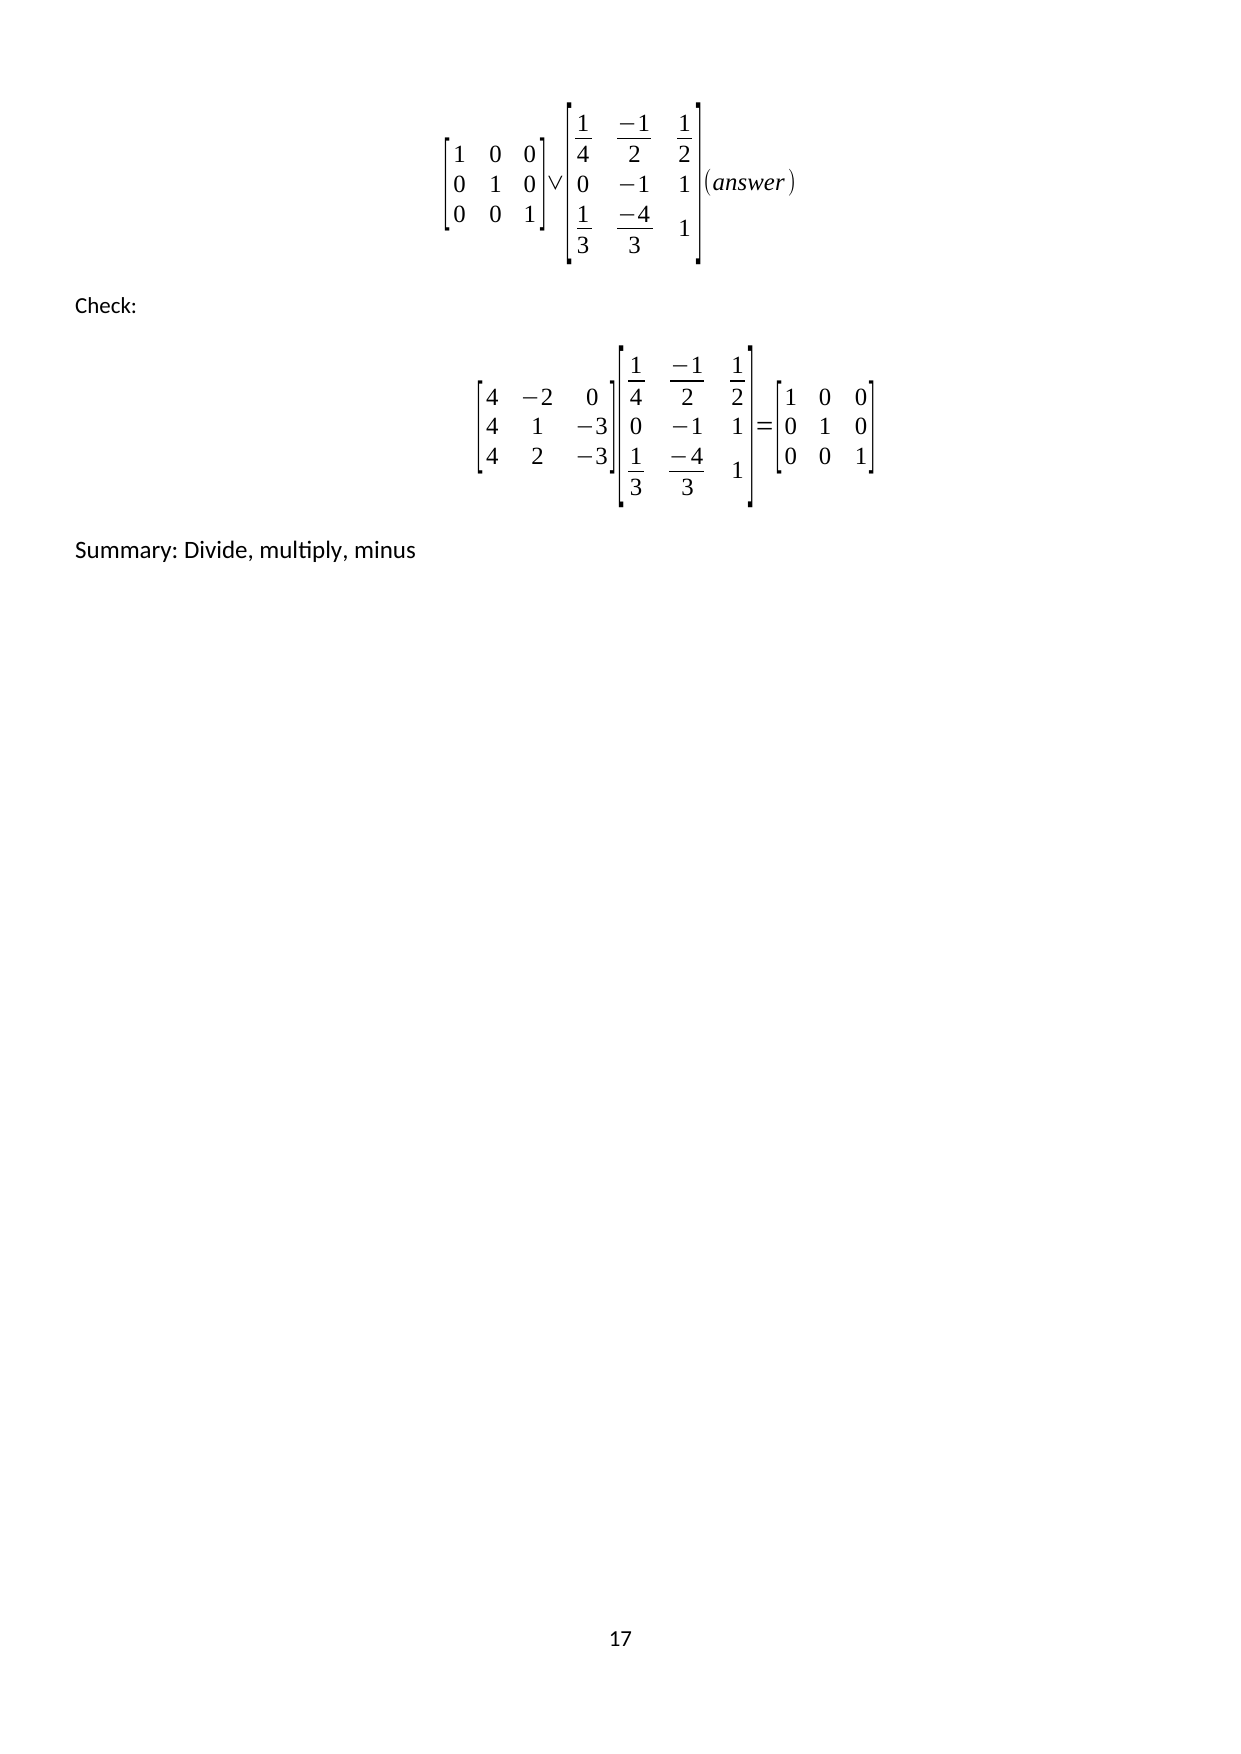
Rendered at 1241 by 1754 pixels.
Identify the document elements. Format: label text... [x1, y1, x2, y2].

text Summary: Divide, multiply, minus [75, 534, 1165, 564]
text Check: [75, 291, 1165, 319]
